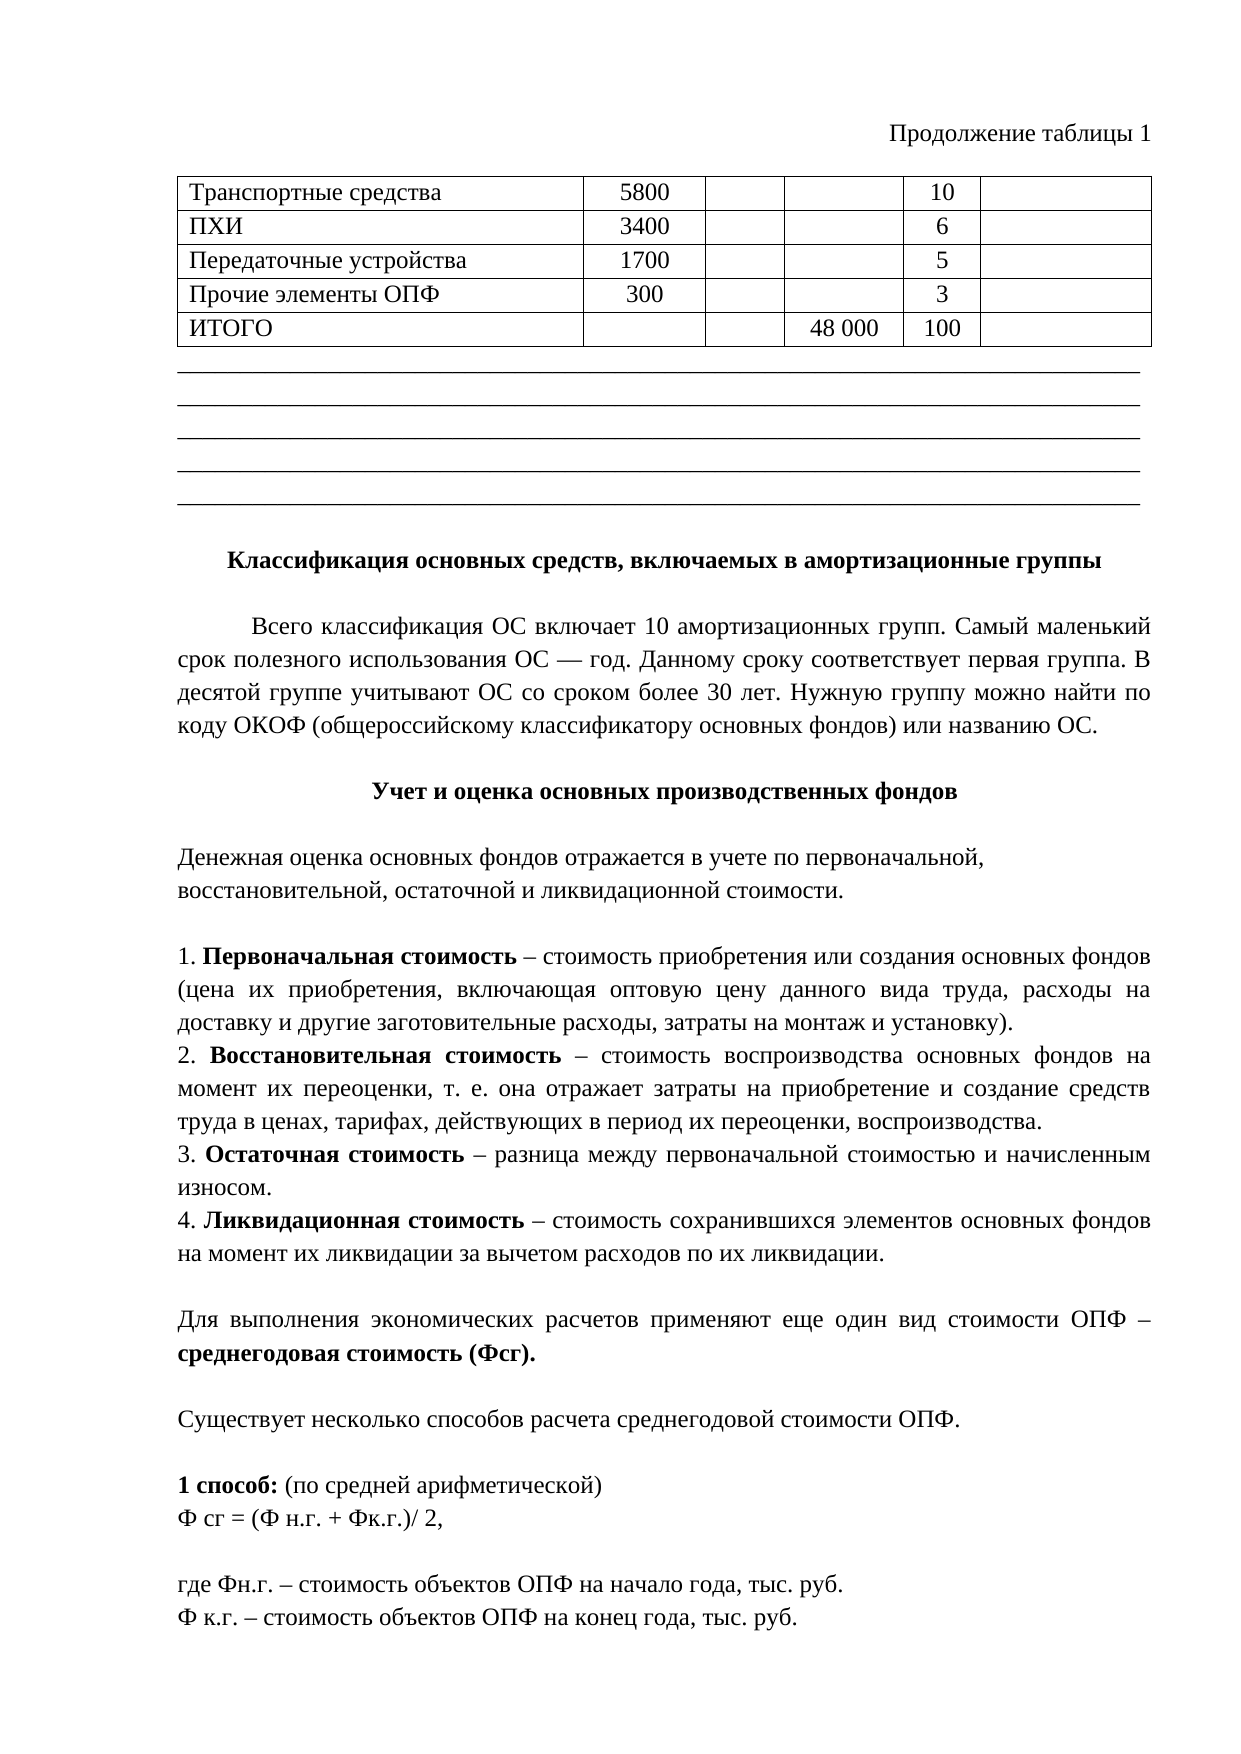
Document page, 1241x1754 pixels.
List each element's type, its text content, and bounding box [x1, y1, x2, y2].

table_cell [981, 279, 1151, 312]
text _____________________________________________________________________________ [177, 479, 1152, 508]
text 4. Ликвидационная стоимость – стоимость сохранившихся элементов основных фондов на момент их ликвидации за вычетом расходов по их ликвидации. [177, 1206, 1152, 1267]
table_cell ИТОГО [178, 313, 583, 346]
text Всего классификация ОС включает 10 амортизационных групп. Самый маленький срок полезного использования ОС — год. Данному сроку соответствует первая группа. В десятой группе учитывают ОС со сроком более 30 лет. Нужную группу можно найти по коду ОКОФ (общероссийскому классификатору основных фондов) или названию ОС. [177, 611, 1152, 739]
table_header [981, 177, 1151, 210]
table_cell [584, 313, 705, 346]
text Существует несколько способов расчета среднегодовой стоимости ОПФ. [177, 1404, 1152, 1432]
table_cell [785, 279, 903, 312]
text 2. Восстановительная стоимость – стоимость воспроизводства основных фондов на момент их переоценки, т. е. она отражает затраты на приобретение и создание средств труда в ценах, тарифах, действующих в период их переоценки, воспроизводства. [177, 1040, 1152, 1135]
text _____________________________________________________________________________ [177, 446, 1152, 475]
table_cell 1700 [584, 245, 705, 278]
text 3. Остаточная стоимость – разница между первоначальной стоимостью и начисленным износом. [177, 1139, 1152, 1201]
table_header [706, 177, 784, 210]
table_header [785, 177, 903, 210]
table_cell 100 [904, 313, 980, 346]
text _____________________________________________________________________________ [177, 413, 1152, 442]
table_cell [981, 245, 1151, 278]
table_cell 5 [904, 245, 980, 278]
table_cell [785, 245, 903, 278]
text Денежная оценка основных фондов отражается в учете по первоначальной, восстановительной, остаточной и ликвидационной стоимости. [177, 842, 1152, 904]
table_cell ПХИ [178, 211, 583, 244]
table_header Транспортные средства [178, 177, 583, 210]
table_cell [981, 211, 1151, 244]
table_header 5800 [584, 177, 705, 210]
text 1. Первоначальная стоимость – стоимость приобретения или создания основных фондов (цена их приобретения, включающая оптовую цену данного вида труда, расходы на доставку и другие заготовительные расходы, затраты на монтаж и установку). [177, 941, 1152, 1036]
text _____________________________________________________________________________ [177, 347, 1152, 376]
text Ф к.г. – стоимость объектов ОПФ на конец года, тыс. руб. [177, 1602, 1152, 1631]
table_cell [706, 279, 784, 312]
table_cell 6 [904, 211, 980, 244]
table_cell [981, 313, 1151, 346]
table_cell Прочие элементы ОПФ [178, 279, 583, 312]
table_cell [706, 313, 784, 346]
text Учет и оценка основных производственных фондов [177, 776, 1152, 805]
text Продолжение таблицы 1 [177, 118, 1152, 147]
text где Фн.г. – стоимость объектов ОПФ на начало года, тыс. руб. [177, 1569, 1152, 1597]
text Классификация основных средств, включаемых в амортизационные группы [177, 545, 1152, 574]
table_cell 300 [584, 279, 705, 312]
table_cell [706, 211, 784, 244]
table_cell 48 000 [785, 313, 903, 346]
table_cell 3 [904, 279, 980, 312]
table_cell Передаточные устройства [178, 245, 583, 278]
table_cell 3400 [584, 211, 705, 244]
text Для выполнения экономических расчетов применяют еще один вид стоимости ОПФ – среднегодовая стоимость (Фсг). [177, 1304, 1152, 1366]
table_cell [785, 211, 903, 244]
table_header 10 [904, 177, 980, 210]
table_cell [706, 245, 784, 278]
text Ф сг = (Ф н.г. + Фк.г.)/ 2, [177, 1503, 1152, 1531]
text 1 способ: (по средней арифметической) [177, 1470, 1152, 1498]
text _____________________________________________________________________________ [177, 380, 1152, 409]
